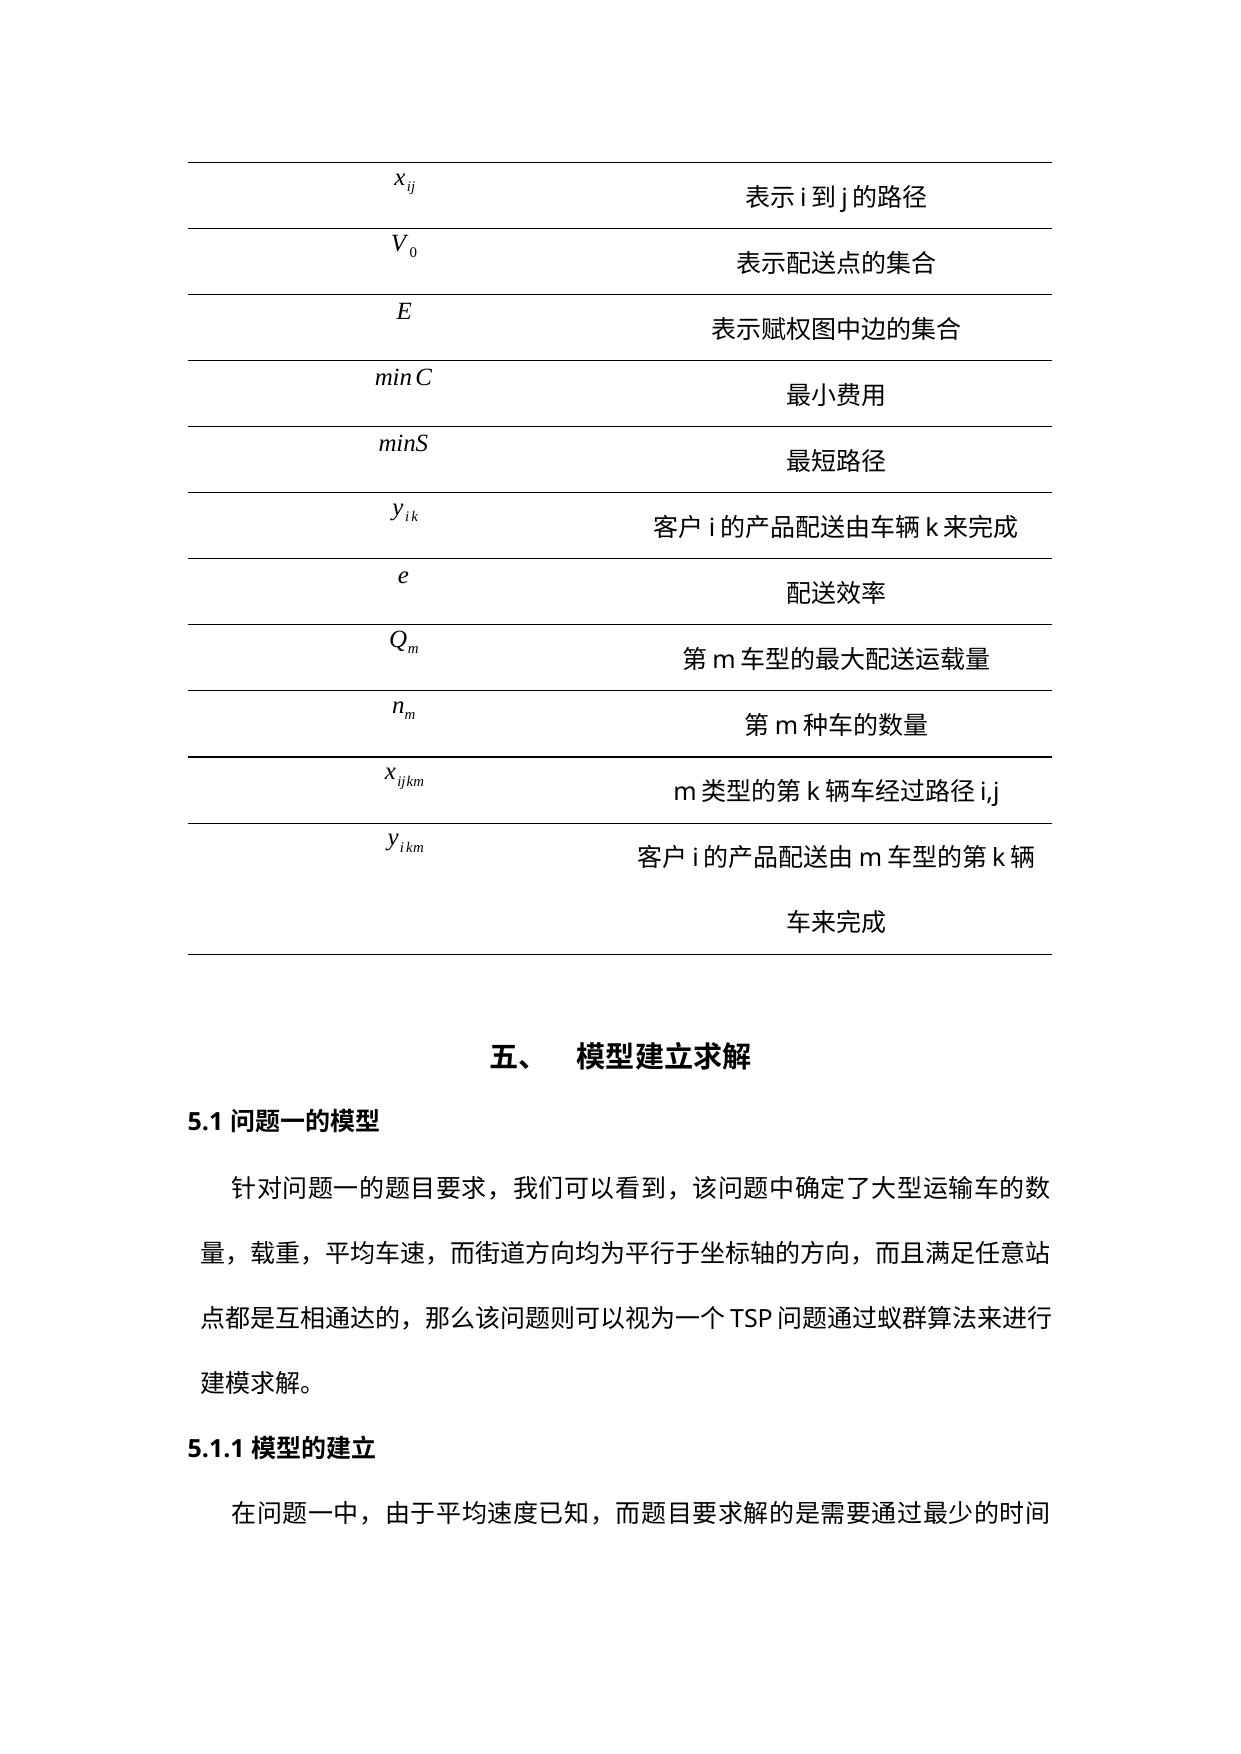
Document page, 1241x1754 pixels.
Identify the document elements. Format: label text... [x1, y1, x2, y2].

table_cell [188, 229, 620, 294]
subtitle 5.1 问题一的模型 [187, 1087, 1053, 1152]
table_cell [188, 691, 620, 756]
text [200, 1479, 1053, 1544]
table_cell [188, 559, 620, 624]
table_cell 客户i的产品配送由车辆k来完成 [620, 493, 1052, 558]
table_cell [188, 625, 620, 690]
table_cell 最短路径 [620, 427, 1052, 492]
table_cell 第m车型的最大配送运载量 [620, 625, 1052, 690]
table_cell 表示配送点的集合 [620, 229, 1052, 294]
table_cell 最小费用 [620, 361, 1052, 426]
table_cell [188, 824, 620, 953]
table_cell 表示赋权图中边的集合 [620, 295, 1052, 360]
text 针对问题一的题目要求，我们可以看到，该问题中确定了大型运输车的数量，载重，平均车速，而街道方向均为平行于坐标轴的方向，而且满足任意站点都是互相通达的，那么该问题则可以视为一个TSP问题通过蚁群算法来进行建模求解。 [200, 1154, 1053, 1414]
table_cell [188, 493, 620, 558]
table_cell 表示i到j的路径 [620, 163, 1052, 228]
subtitle 5.1.1 模型的建立 [187, 1414, 1053, 1479]
table_cell [188, 361, 620, 426]
table_cell [188, 758, 620, 822]
table_cell 配送效率 [620, 559, 1052, 624]
table_cell [188, 295, 620, 360]
table_cell [188, 163, 620, 228]
table_cell m类型的第k辆车经过路径i,j [620, 758, 1052, 822]
table_cell [188, 427, 620, 492]
subtitle 模型建立求解 [187, 1022, 1053, 1087]
table_cell 第m种车的数量 [620, 691, 1052, 756]
table_cell 客户i的产品配送由m车型的第k辆车来完成 [620, 824, 1052, 953]
